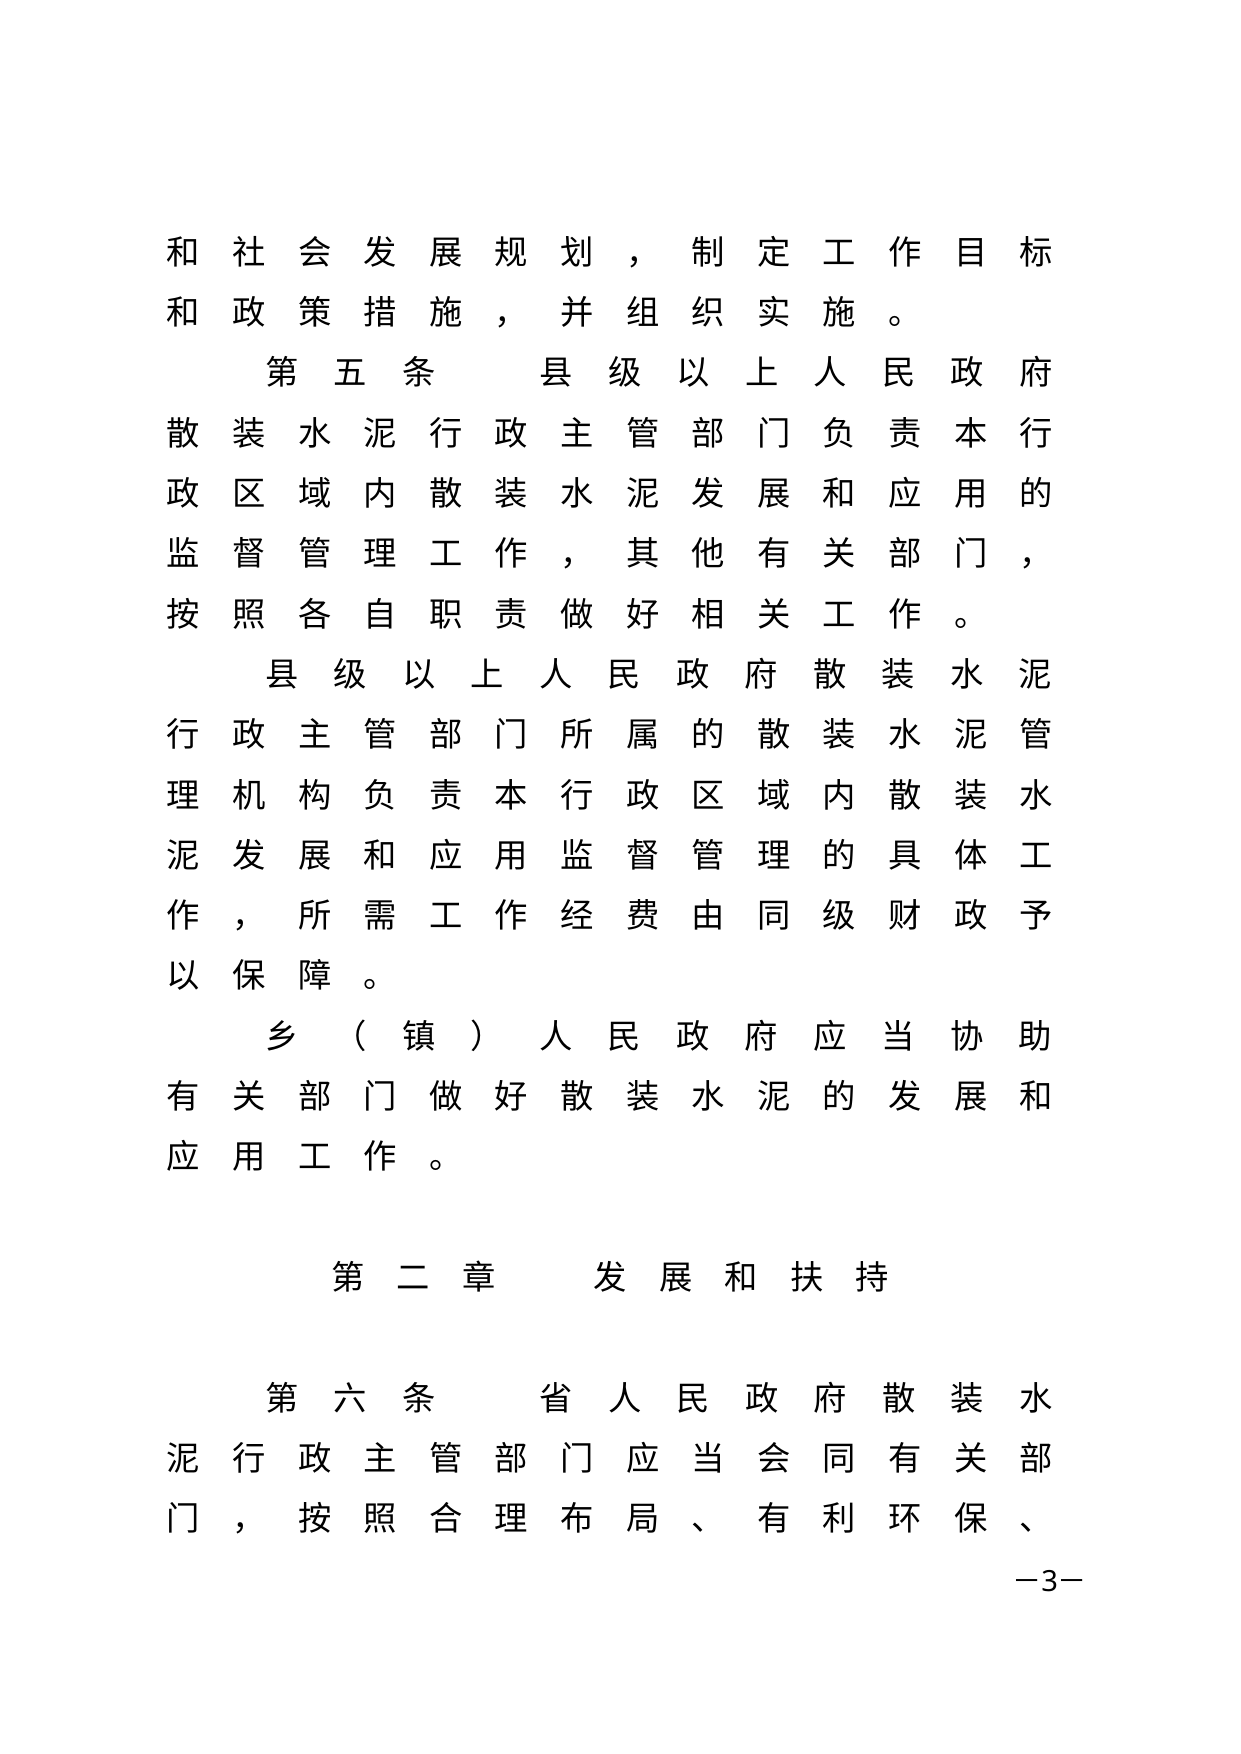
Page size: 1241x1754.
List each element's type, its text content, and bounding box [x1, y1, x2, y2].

text 第四条 县级以上人民政府应当加强对散装水泥发展和应用工作的领导，将其纳入国民经济和社会发展规划，制定工作目标和政策措施，并组织实施。 [167, 219, 1085, 340]
text 第六条 省人民政府散装水泥行政主管部门应当会同有关部门，按照合理布局、有利环保、安全生产、促进发展的要求，编制全省散装水泥发展和应用专项规划，依法报请批准后实施。 [167, 1365, 1085, 1546]
text 县级以上人民政府散装水泥行政主管部门所属的散装水泥管理机构负责本行政区域内散装水泥发展和应用监督管理的具体工作，所需工作经费由同级财政予以保障。 [167, 642, 1085, 1003]
text 第二章 发展和扶持 [167, 1245, 1085, 1305]
text 第五条 县级以上人民政府散装水泥行政主管部门负责本行政区域内散装水泥发展和应用的监督管理工作，其他有关部门，按照各自职责做好相关工作。 [167, 340, 1085, 642]
text 乡（镇）人民政府应当协助有关部门做好散装水泥的发展和应用工作。 [167, 1003, 1085, 1184]
